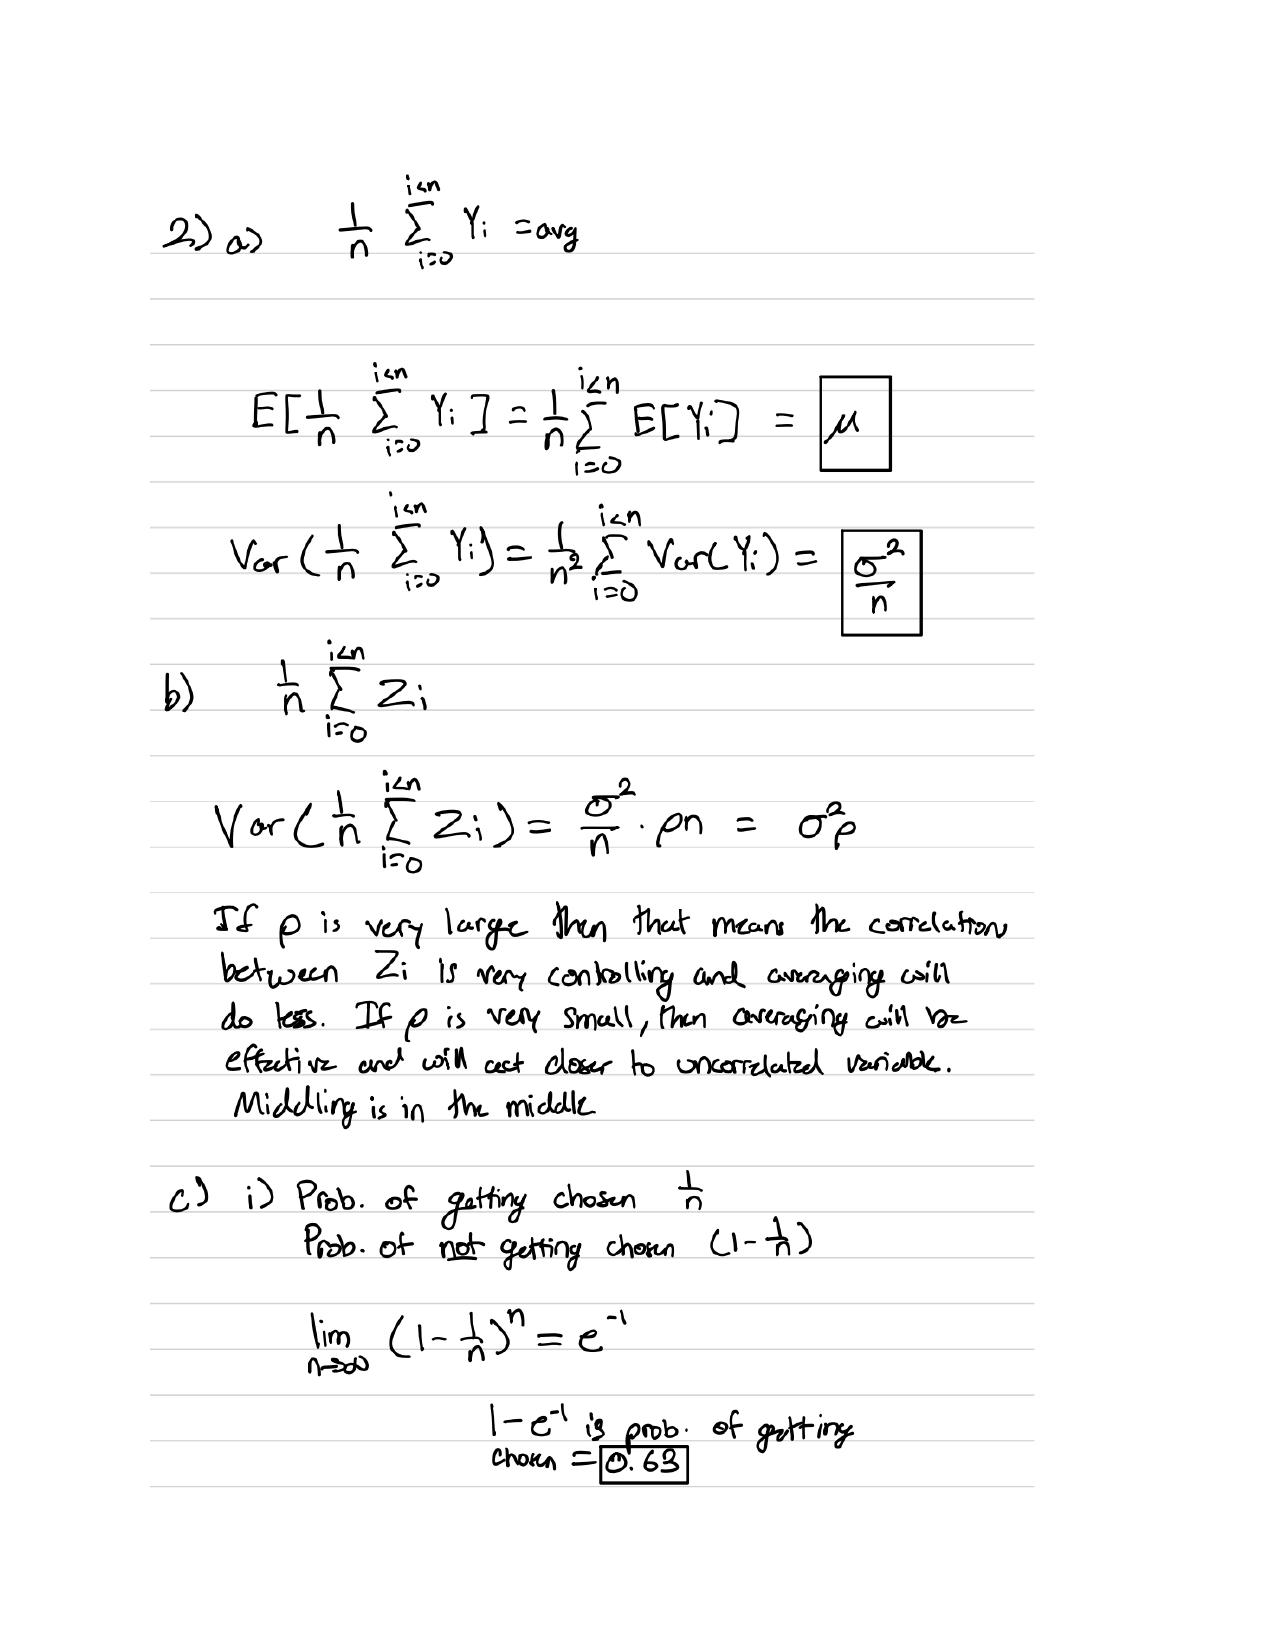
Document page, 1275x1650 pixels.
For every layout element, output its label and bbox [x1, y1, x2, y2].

picture [150, 150, 1035, 1500]
